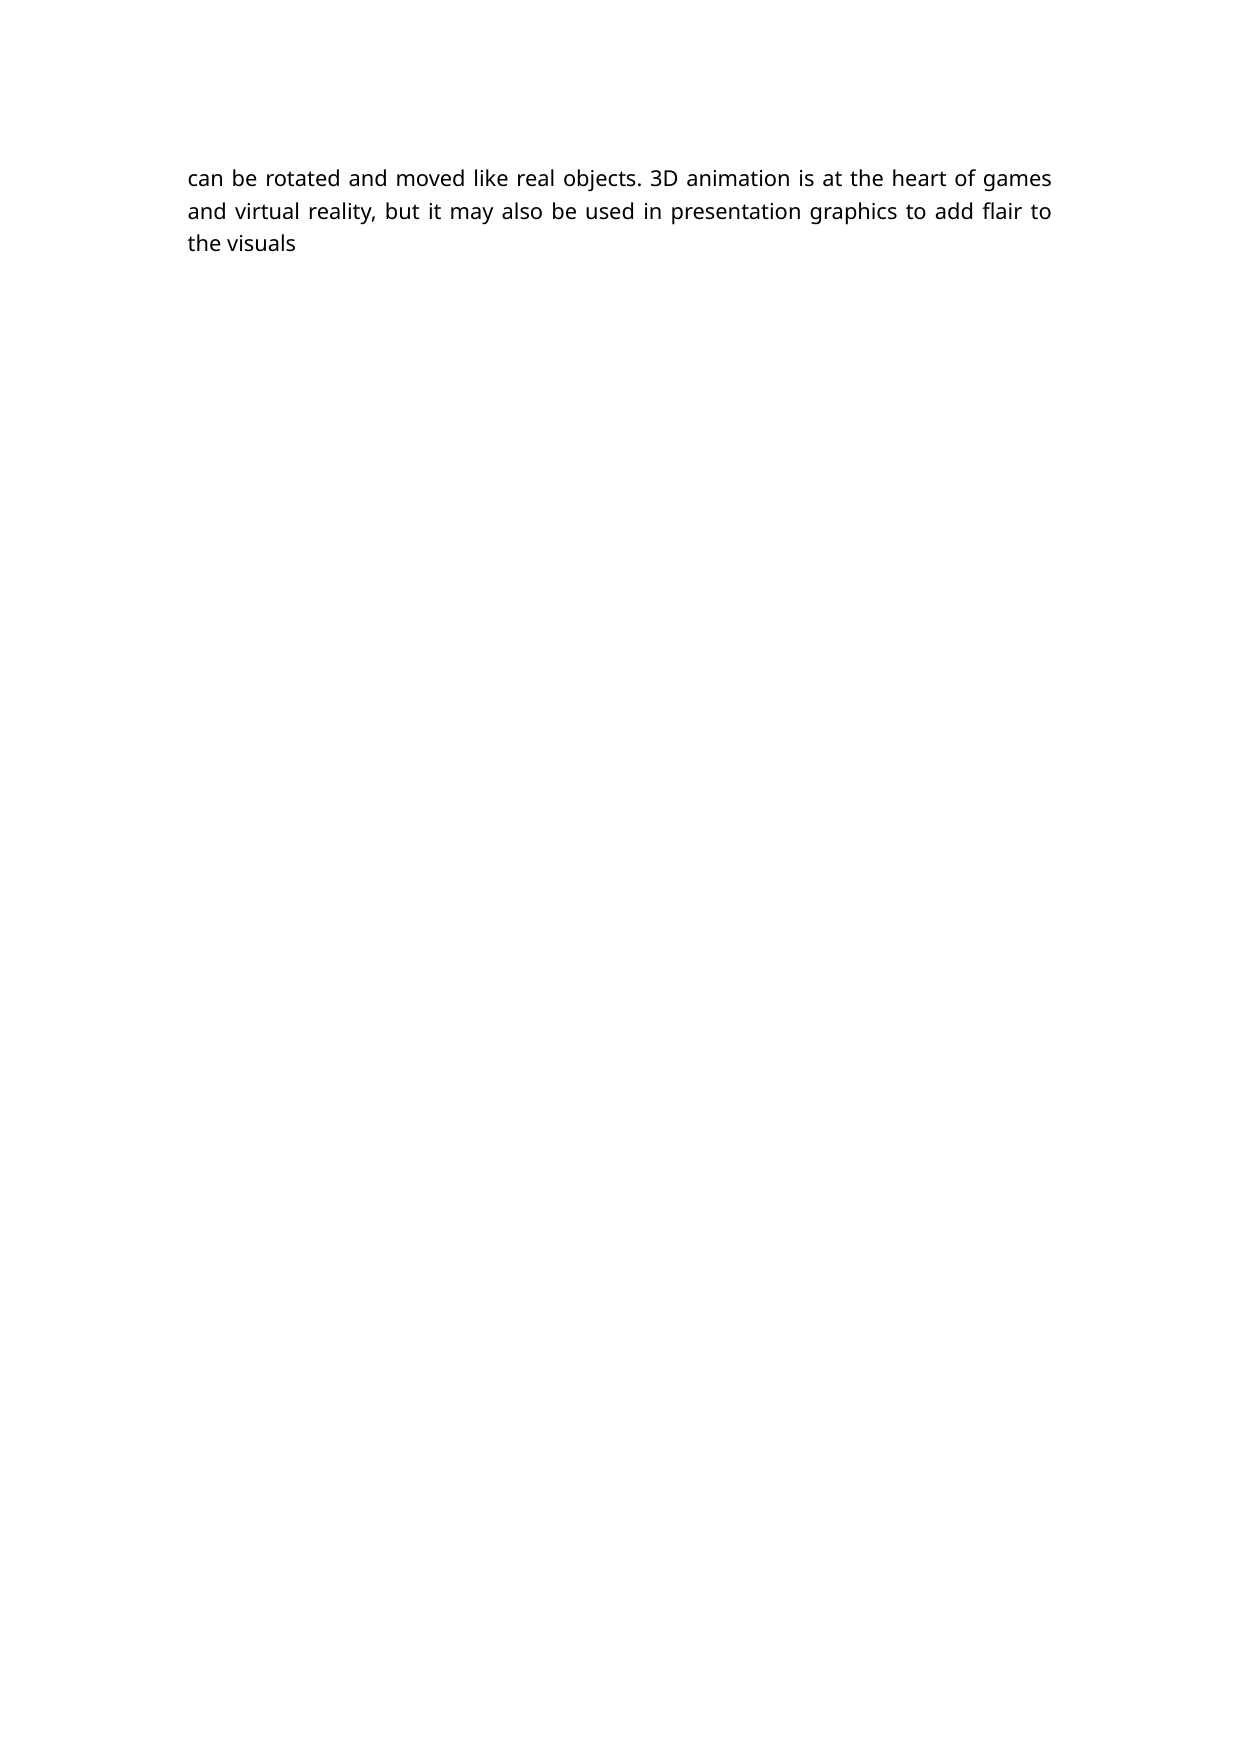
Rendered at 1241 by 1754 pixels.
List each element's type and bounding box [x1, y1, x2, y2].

text [187, 162, 1053, 259]
